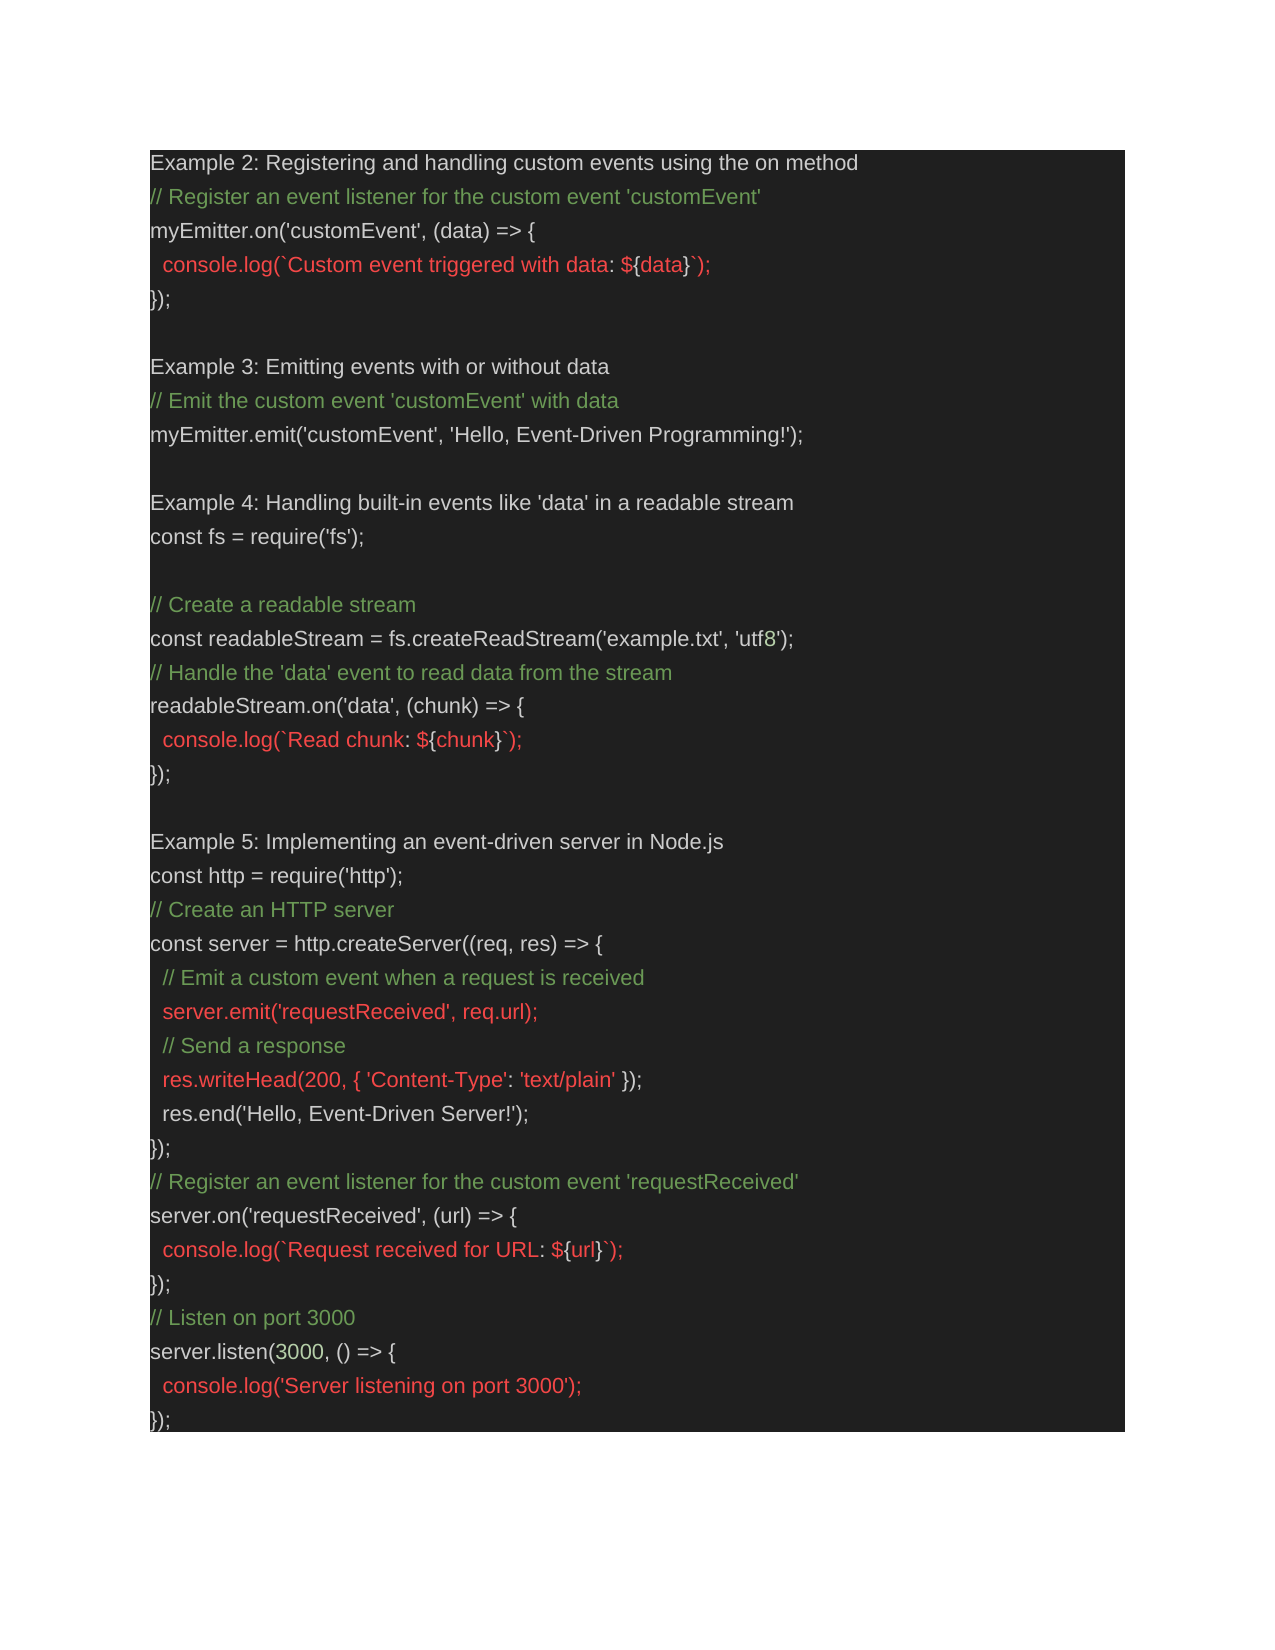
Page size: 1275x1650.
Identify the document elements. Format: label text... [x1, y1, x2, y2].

text Example 5: Implementing an event-driven server in Node.js [150, 829, 1125, 854]
text const fs = require('fs'); [150, 523, 1125, 549]
text myEmitter.emit('customEvent', 'Hello, Event-Driven Programming!'); [150, 422, 1125, 447]
text const readableStream = fs.createReadStream('example.txt', 'utf8'); [150, 625, 1125, 651]
text Example 2: Registering and handling custom events using the on method [150, 150, 1125, 175]
text server.on('requestReceived', (url) => { [150, 1203, 1125, 1228]
text // Emit a custom event when a request is received [150, 965, 1125, 990]
text // Create a readable stream [150, 591, 1125, 617]
text server.listen(3000, () => { [150, 1338, 1125, 1364]
text // Create an HTTP server [150, 897, 1125, 922]
text myEmitter.on('customEvent', (data) => { [150, 218, 1125, 243]
text Example 4: Handling built-in events like 'data' in a readable stream [150, 489, 1125, 515]
text }); [150, 761, 1125, 786]
text const http = require('http'); [150, 863, 1125, 888]
text }); [150, 1271, 1125, 1296]
text }); [150, 286, 1125, 311]
text }); [150, 1406, 1125, 1432]
text res.end('Hello, Event-Driven Server!'); [150, 1101, 1125, 1126]
text Example 3: Emitting events with or without data [150, 354, 1125, 379]
text // Listen on port 3000 [150, 1304, 1125, 1330]
text console.log(`Request received for URL: ${url}`); [150, 1237, 1125, 1262]
text res.writeHead(200, { 'Content-Type': 'text/plain' }); [150, 1067, 1125, 1092]
text console.log(`Custom event triggered with data: ${data}`); [150, 252, 1125, 277]
text // Send a response [150, 1033, 1125, 1058]
text server.emit('requestReceived', req.url); [150, 999, 1125, 1024]
text // Handle the 'data' event to read data from the stream [150, 659, 1125, 684]
text readableStream.on('data', (chunk) => { [150, 693, 1125, 718]
text // Register an event listener for the custom event 'customEvent' [150, 184, 1125, 209]
text console.log('Server listening on port 3000'); [150, 1372, 1125, 1398]
text }); [150, 1135, 1125, 1160]
text const server = http.createServer((req, res) => { [150, 931, 1125, 956]
text // Register an event listener for the custom event 'requestReceived' [150, 1169, 1125, 1194]
text console.log(`Read chunk: ${chunk}`); [150, 727, 1125, 752]
text // Emit the custom event 'customEvent' with data [150, 388, 1125, 413]
